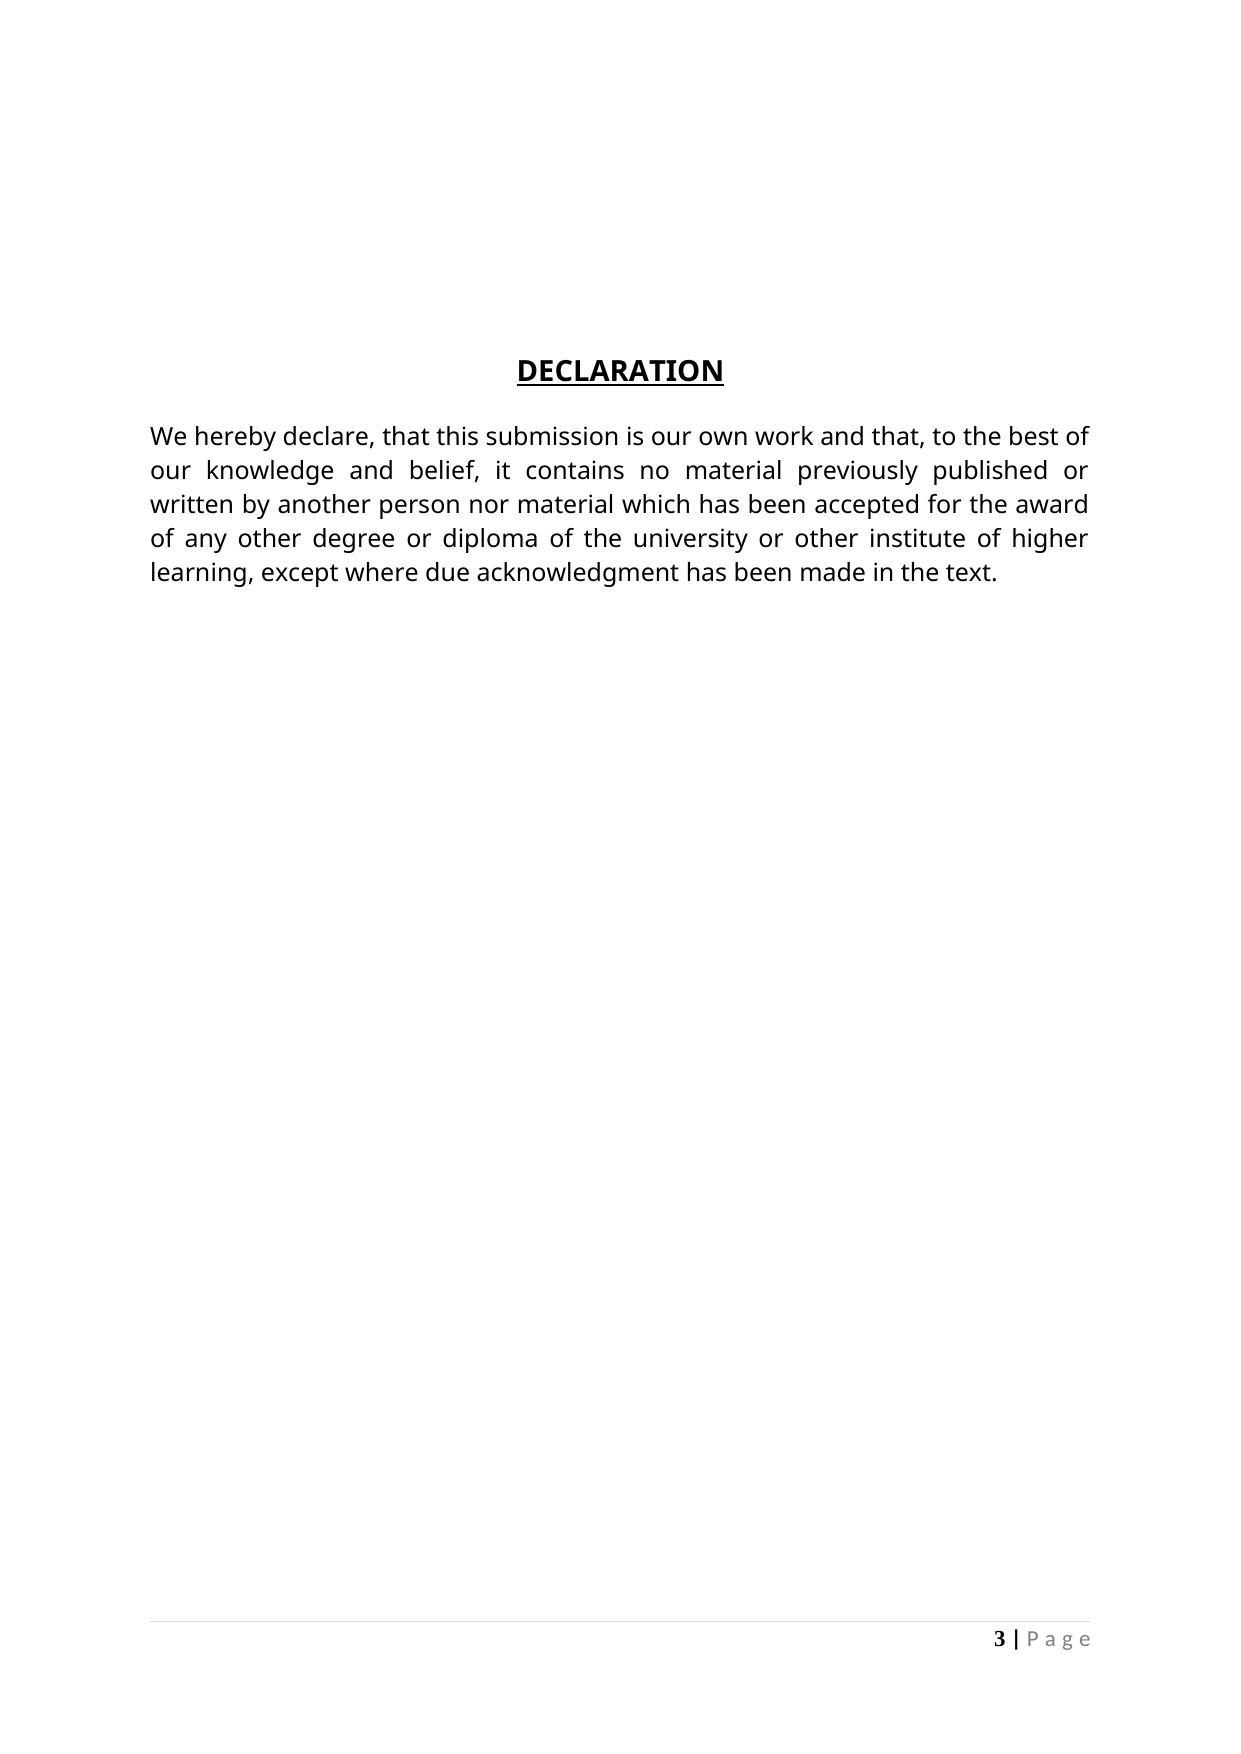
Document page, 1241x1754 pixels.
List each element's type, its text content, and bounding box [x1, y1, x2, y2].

text DECLARATION [150, 350, 1090, 390]
text We hereby declare, that this submission is our own work and that, to the best of our knowledge and belief, it contains no material previously published or written by another person nor material which has been accepted for the award of any other degree or diploma of the university or other institute of higher learning, except where due acknowledgment has been made in the text. [150, 419, 1090, 589]
